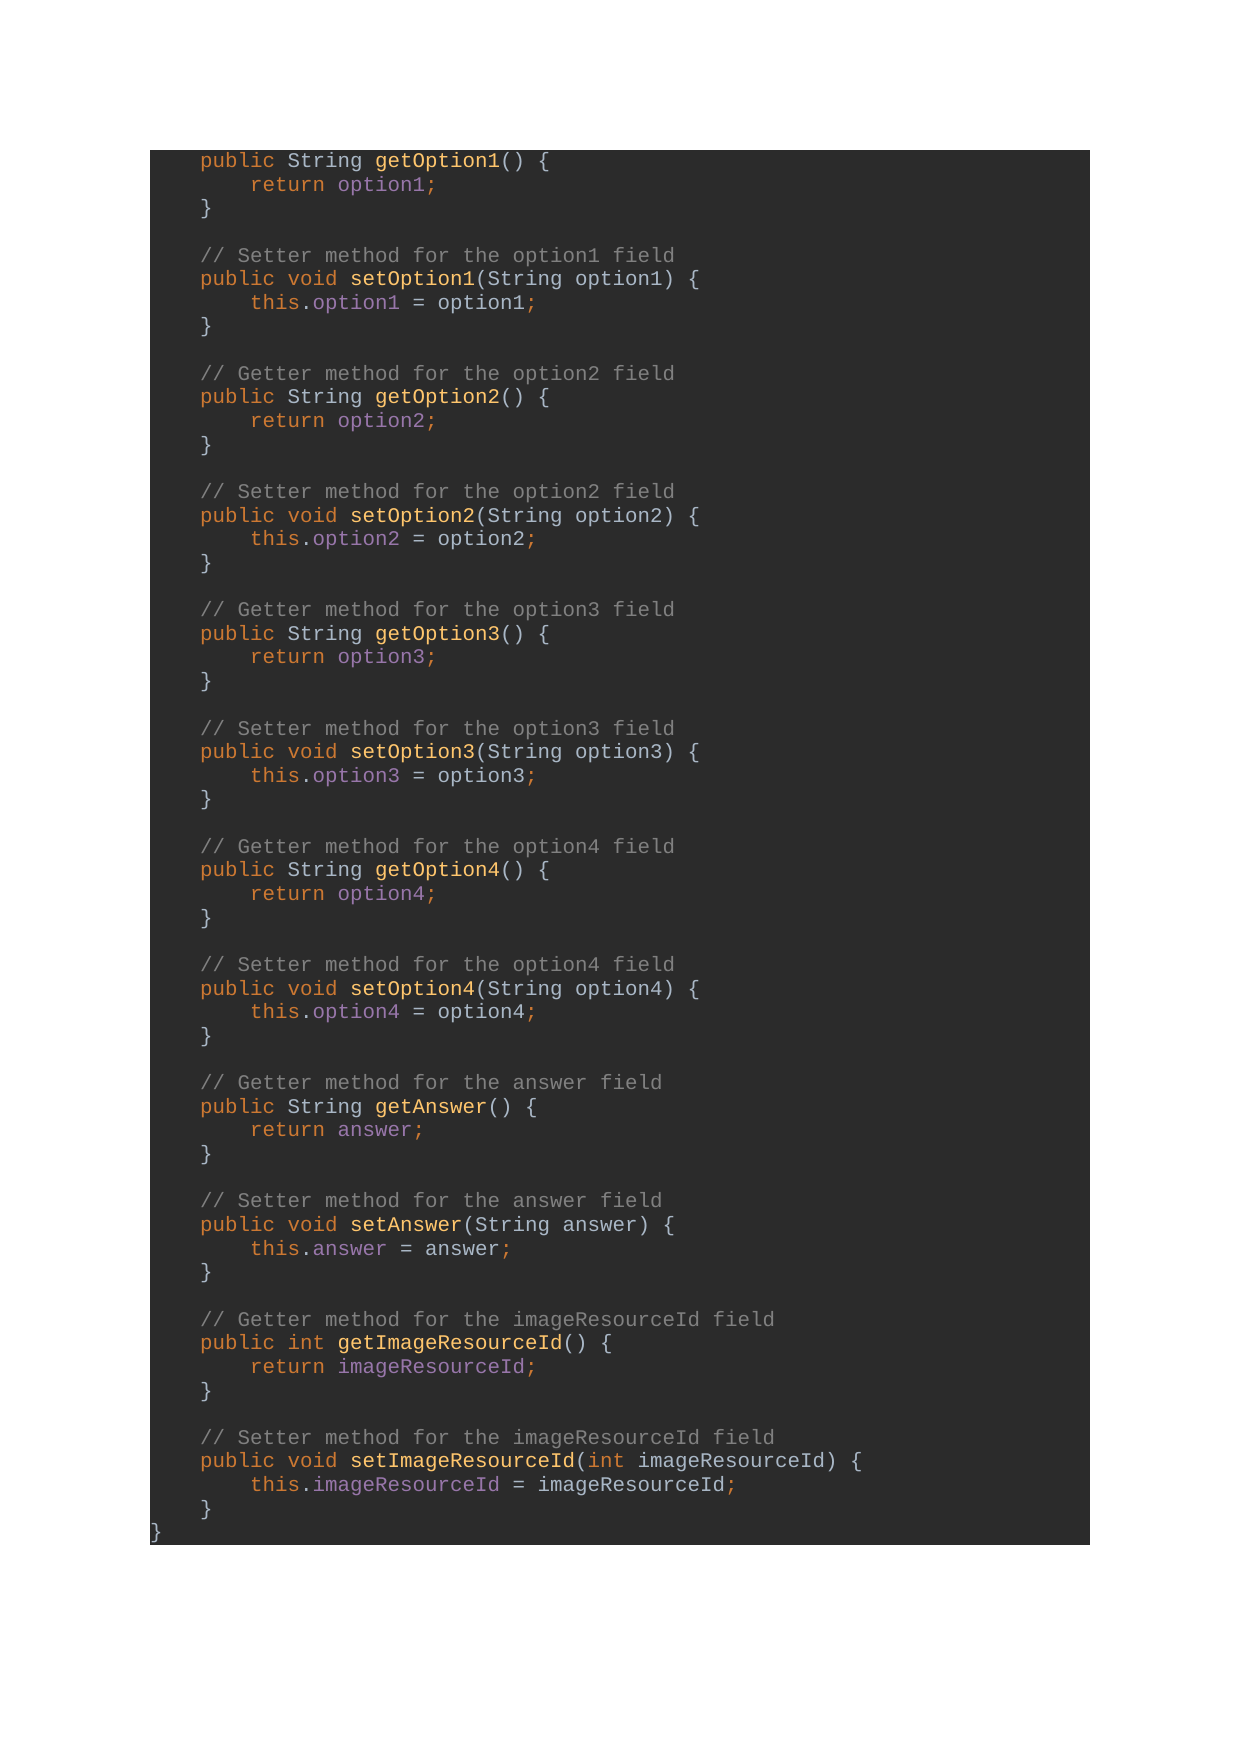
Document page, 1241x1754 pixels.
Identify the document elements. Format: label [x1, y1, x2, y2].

text [150, 150, 1090, 1545]
